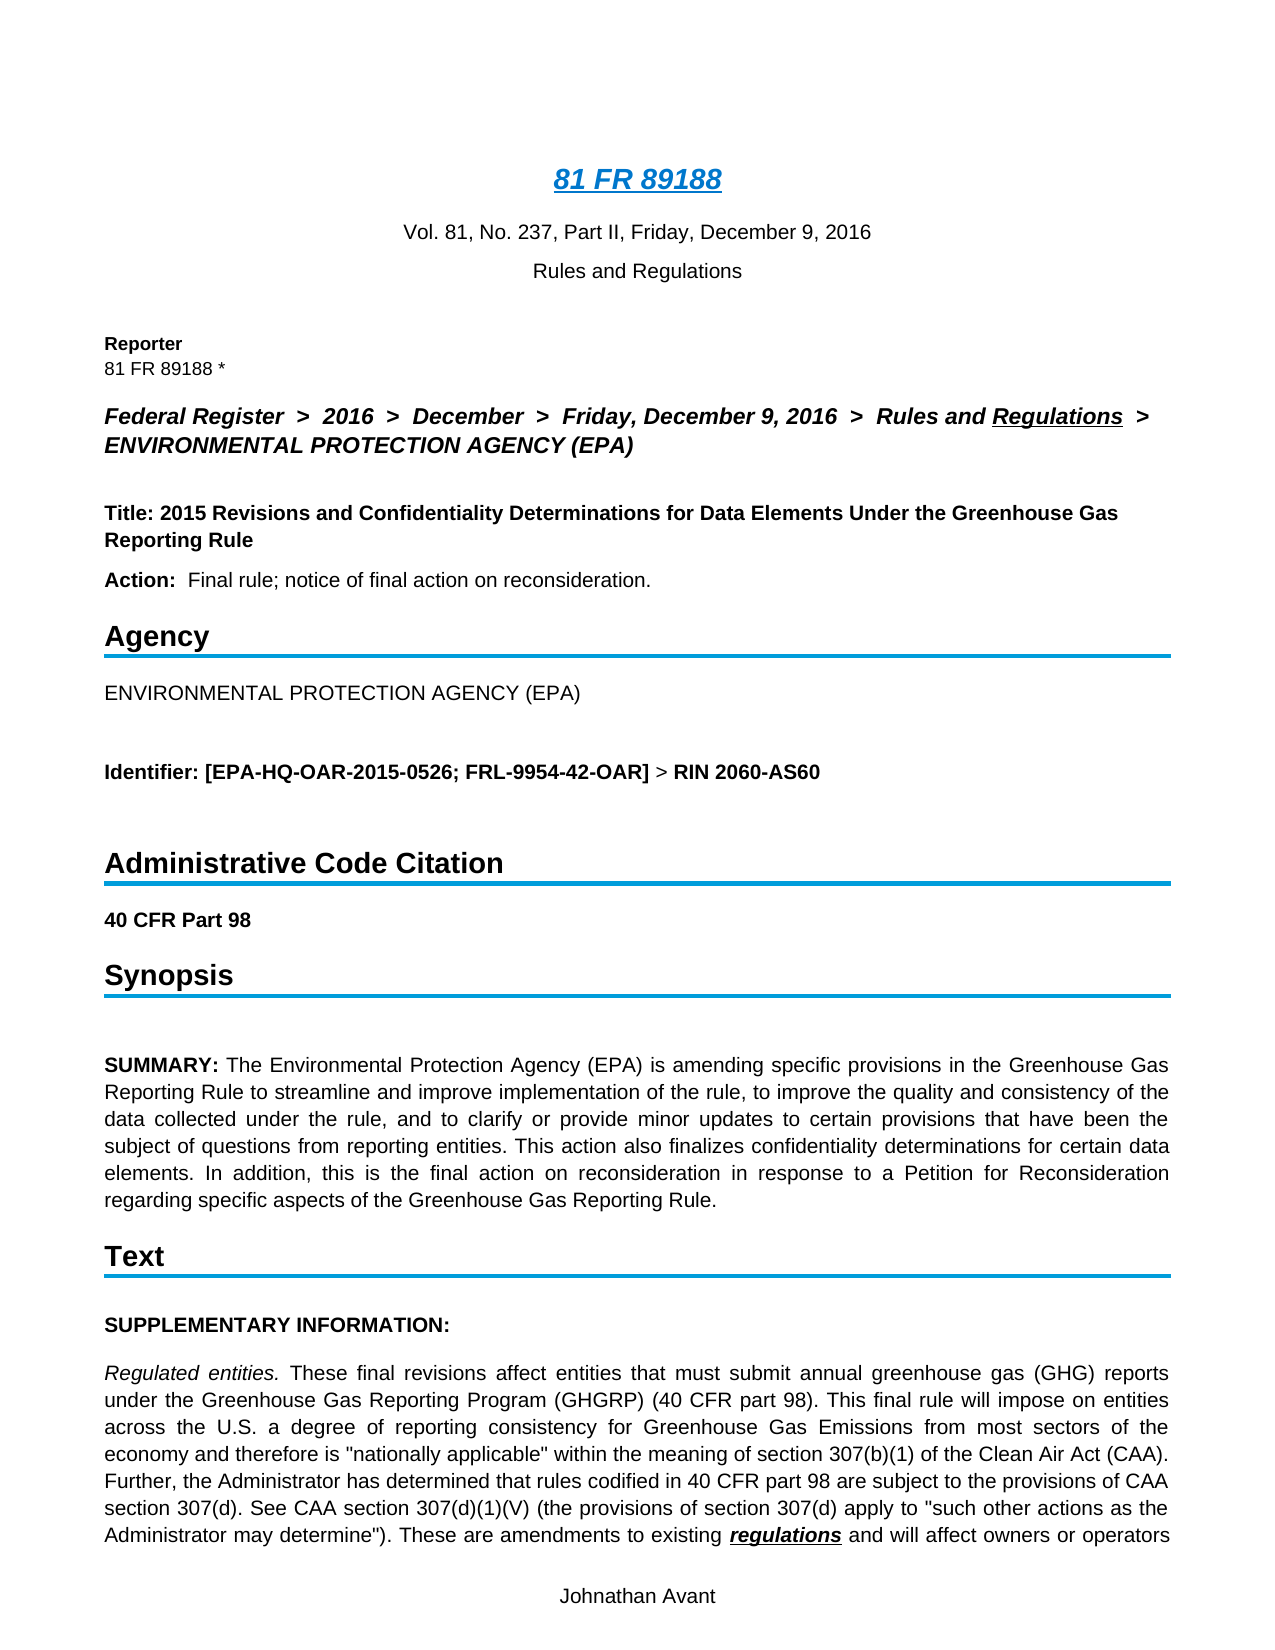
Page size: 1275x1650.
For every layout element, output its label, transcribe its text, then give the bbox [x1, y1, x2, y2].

text 40 CFR Part 98 [104, 904, 1171, 931]
text Synopsis [104, 956, 1171, 992]
text Reporter [104, 329, 1171, 354]
text Title: 2015 Revisions and Confidentiality Determinations for Data Elements Under the Greenhouse Gas Reporting Rule [104, 471, 1171, 552]
text Agency [104, 617, 1171, 652]
text SUPPLEMENTARY INFORMATION: [104, 1310, 1171, 1337]
text Administrative Code Citation [104, 808, 1171, 879]
text Identifier: [EPA-HQ-OAR-2015-0526; FRL-9954-42-OAR] > RIN 2060-AS60 [104, 729, 1171, 783]
text SUMMARY: The Environmental Protection Agency (EPA) is amending specific provisions in the Greenhouse Gas Reporting Rule to streamline and improve implementation of the rule, to improve the quality and consistency of the data collected under the rule, and to clarify or provide minor updates to certain provisions that have been the subject of questions from reporting entities. This action also finalizes confidentiality determinations for certain data elements. In addition, this is the final action on reconsideration in response to a Petition for Reconsideration regarding specific aspects of the Greenhouse Gas Reporting Rule. [104, 1049, 1171, 1212]
text ENVIRONMENTAL PROTECTION AGENCY (EPA) [104, 677, 1171, 704]
text Text [104, 1237, 1171, 1272]
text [104, 1358, 1171, 1547]
text 81 FR 89188 * [104, 354, 1171, 379]
text Rules and Regulations [104, 256, 1171, 283]
subtitle 81 FR 89188 [104, 160, 1171, 196]
text Action: Final rule; notice of final action on reconsideration. [104, 564, 1171, 592]
text Vol. 81, No. 237, Part II, Friday, December 9, 2016 [104, 217, 1171, 244]
text Federal Register > 2016 > December > Friday, December 9, 2016 > Rules and Regulations > ENVIRONMENTAL PROTECTION AGENCY (EPA) [104, 400, 1171, 458]
